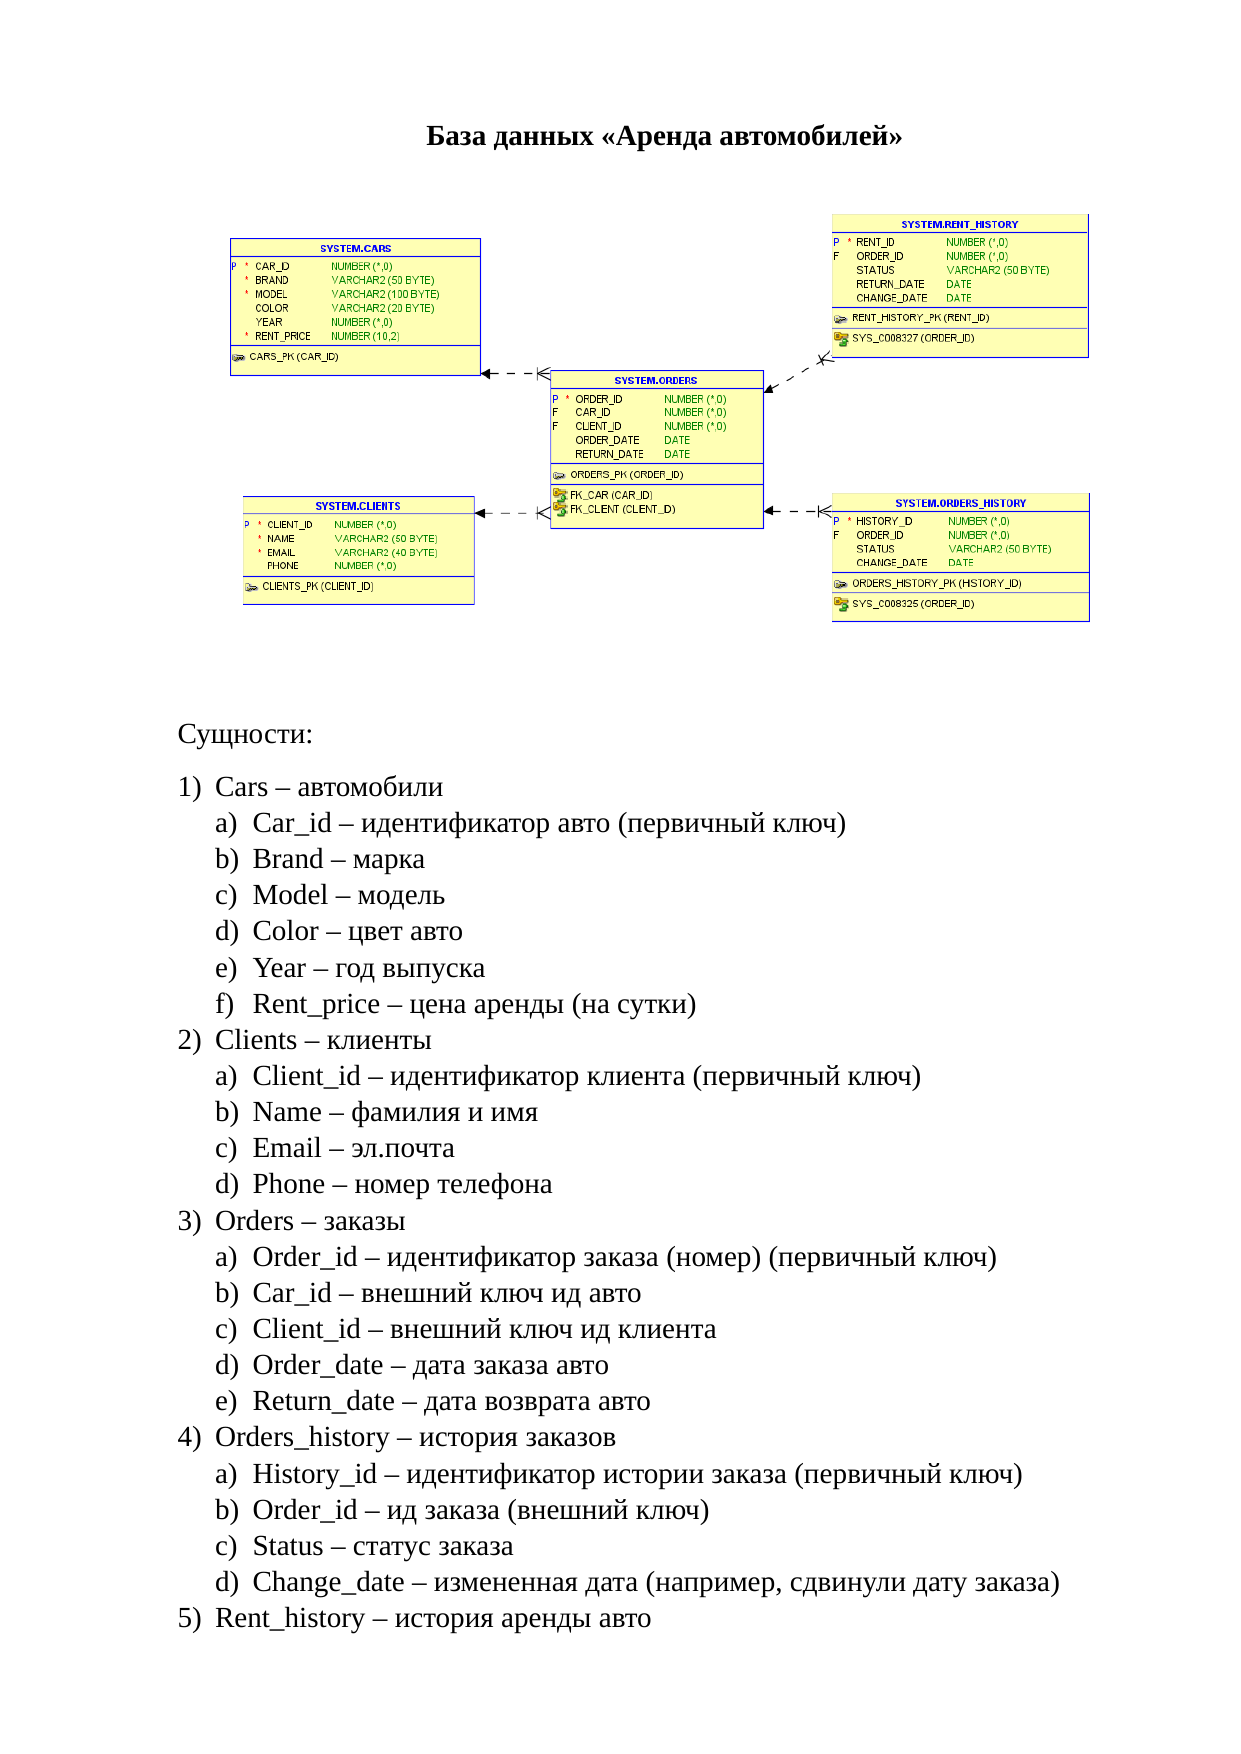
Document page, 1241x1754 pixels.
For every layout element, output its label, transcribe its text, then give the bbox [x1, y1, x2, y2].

list Clients – клиенты [177, 1022, 1152, 1056]
list Car_id – внешний ключ ид авто [215, 1275, 1152, 1308]
list Return_date – дата возврата авто [215, 1383, 1152, 1417]
list History_id – идентификатор истории заказа (первичный ключ) [215, 1456, 1152, 1489]
list Phone – номер телефона [215, 1167, 1152, 1200]
list Brand – марка [215, 841, 1152, 875]
list Color – цвет авто [215, 913, 1152, 947]
list Client_id – идентификатор клиента (первичный ключ) [215, 1058, 1152, 1092]
list Change_date – измененная дата (например, сдвинули дату заказа) [215, 1564, 1152, 1598]
list Orders – заказы [177, 1203, 1152, 1236]
list Rent_price – цена аренды (на сутки) [215, 986, 1152, 1019]
text Сущности: [177, 716, 1152, 750]
list Client_id – внешний ключ ид клиента [215, 1311, 1152, 1345]
list Order_id – ид заказа (внешний ключ) [215, 1492, 1152, 1525]
list Order_id – идентификатор заказа (номер) (первичный ключ) [215, 1239, 1152, 1272]
text База данных «Аренда автомобилей» [177, 118, 1152, 152]
list Model – модель [215, 877, 1152, 911]
list Orders_history – история заказов [177, 1419, 1152, 1453]
list Order_date – дата заказа авто [215, 1347, 1152, 1381]
list Email – эл.почта [215, 1130, 1152, 1164]
list Name – фамилия и имя [215, 1094, 1152, 1128]
list Status – статус заказа [215, 1528, 1152, 1562]
picture [195, 171, 1134, 698]
list Rent_history – история аренды авто [177, 1600, 1152, 1634]
list Cars – автомобили [177, 769, 1152, 802]
list Car_id – идентификатор авто (первичный ключ) [215, 805, 1152, 839]
list Year – год выпуска [215, 950, 1152, 983]
